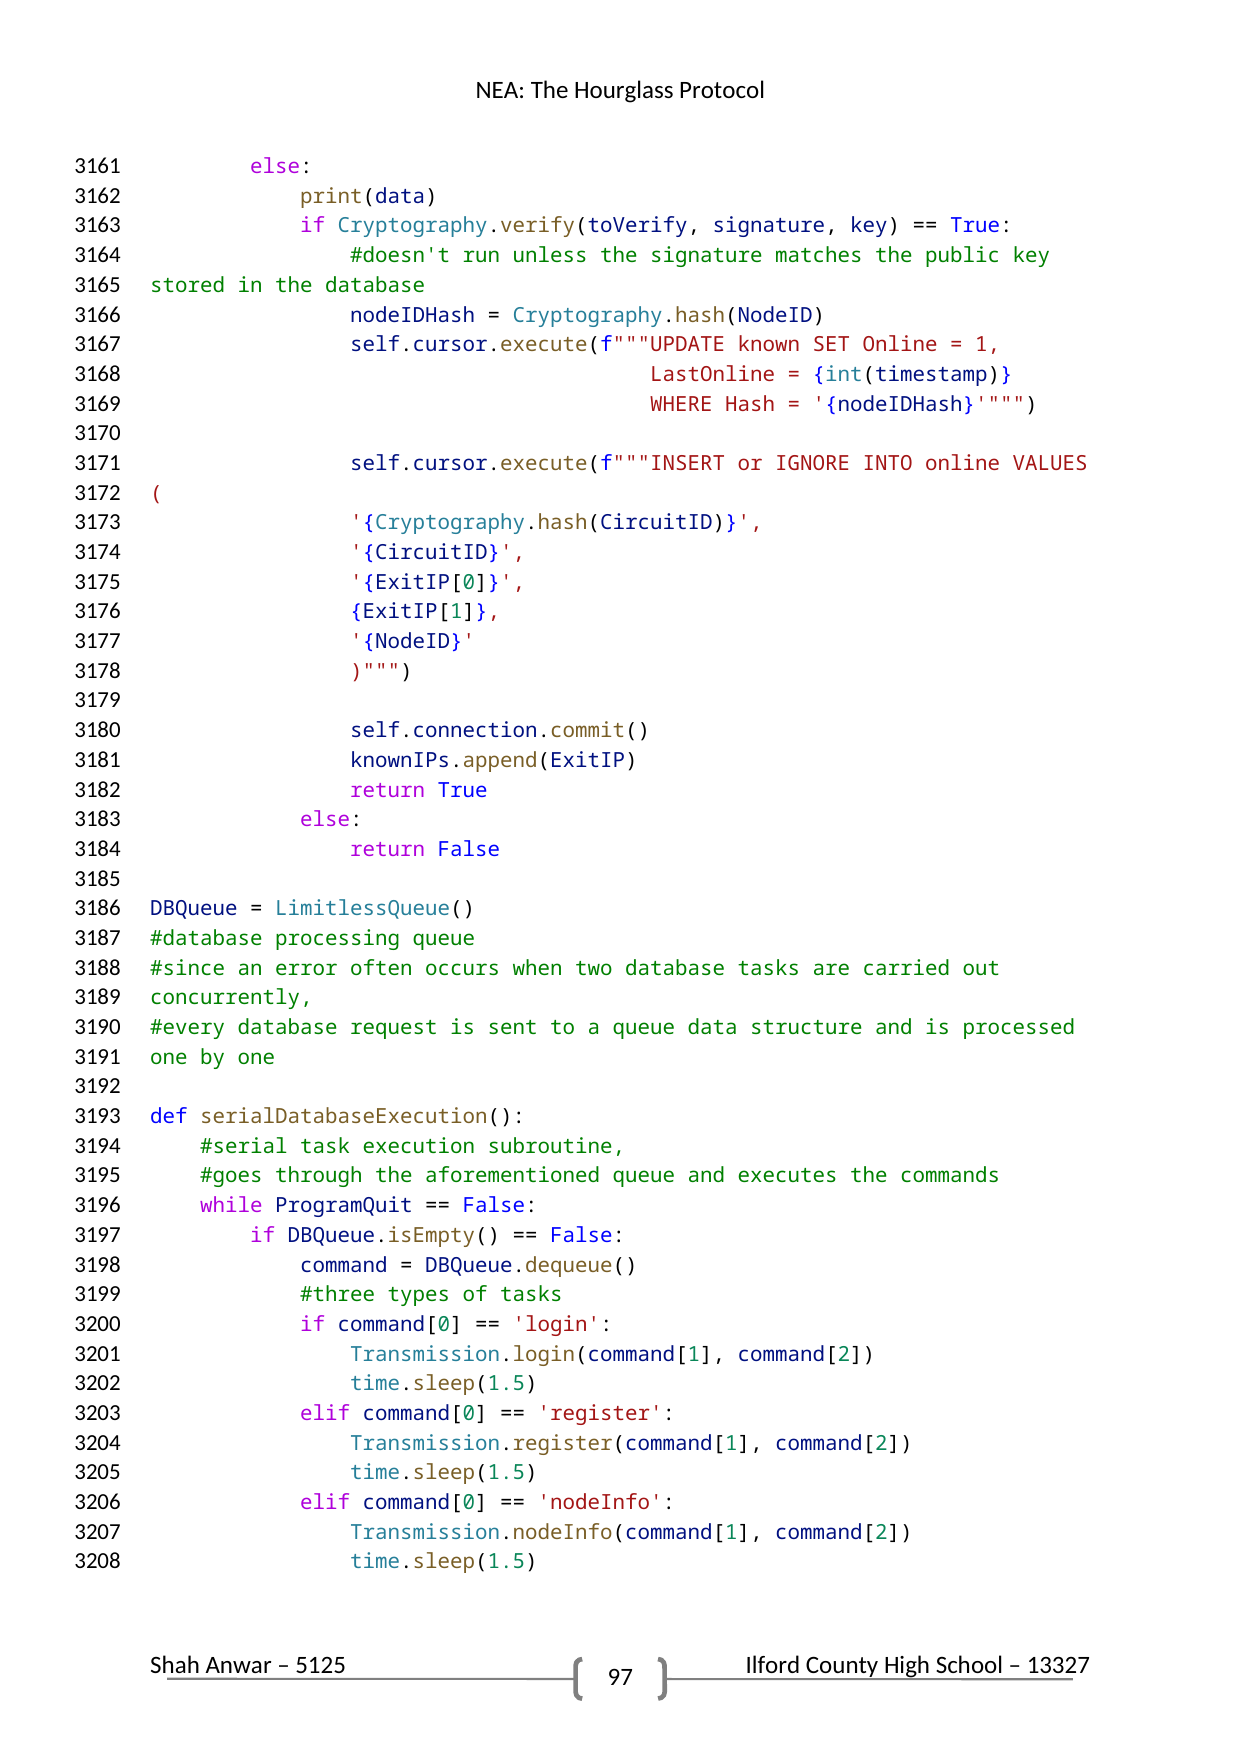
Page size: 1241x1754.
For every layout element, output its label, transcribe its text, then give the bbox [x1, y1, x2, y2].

text DBQueue = LimitlessQueue() [150, 892, 1090, 922]
text Transmission.login(command[1], command[2]) [150, 1337, 1090, 1367]
text time.sleep(1.5) [150, 1545, 1090, 1575]
text self.cursor.execute(f"""UPDATE known SET Online = 1, [150, 328, 1090, 358]
text if Cryptography.verify(toVerify, signature, key) == True: [150, 209, 1090, 239]
text self.cursor.execute(f"""INSERT or IGNORE INTO online VALUES ( [150, 447, 1090, 506]
text '{NodeID}' [150, 625, 1090, 655]
text command = DBQueue.dequeue() [150, 1248, 1090, 1278]
text '{CircuitID}', [150, 536, 1090, 566]
text knownIPs.append(ExitIP) [150, 744, 1090, 773]
text else: [150, 150, 1090, 180]
text self.connection.commit() [150, 714, 1090, 744]
text #goes through the aforementioned queue and executes the commands [150, 1159, 1090, 1189]
text Transmission.register(command[1], command[2]) [150, 1427, 1090, 1456]
text '{Cryptography.hash(CircuitID)}', [150, 506, 1090, 536]
text {ExitIP[1]}, [150, 595, 1090, 625]
text WHERE Hash = '{nodeIDHash}'""") [150, 387, 1090, 417]
text time.sleep(1.5) [150, 1367, 1090, 1397]
text Transmission.nodeInfo(command[1], command[2]) [150, 1516, 1090, 1545]
text time.sleep(1.5) [150, 1456, 1090, 1486]
text LastOnline = {int(timestamp)} [150, 358, 1090, 387]
text #database processing queue [150, 922, 1090, 952]
text #doesn't run unless the signature matches the public key stored in the database [150, 239, 1090, 298]
text return True [150, 773, 1090, 803]
text print(data) [150, 180, 1090, 209]
text else: [150, 803, 1090, 833]
text #serial task execution subroutine, [150, 1130, 1090, 1159]
text if DBQueue.isEmpty() == False: [150, 1219, 1090, 1248]
text return False [150, 833, 1090, 862]
text def serialDatabaseExecution(): [150, 1100, 1090, 1130]
text )""") [150, 655, 1090, 684]
text while ProgramQuit == False: [150, 1189, 1090, 1219]
text #three types of tasks [150, 1278, 1090, 1308]
text if command[0] == 'login': [150, 1308, 1090, 1337]
text nodeIDHash = Cryptography.hash(NodeID) [150, 298, 1090, 328]
text elif command[0] == 'nodeInfo': [150, 1486, 1090, 1516]
text #every database request is sent to a queue data structure and is processed one by one [150, 1011, 1090, 1070]
text elif command[0] == 'register': [150, 1397, 1090, 1427]
text #since an error often occurs when two database tasks are carried out concurrently, [150, 952, 1090, 1011]
text '{ExitIP[0]}', [150, 566, 1090, 595]
